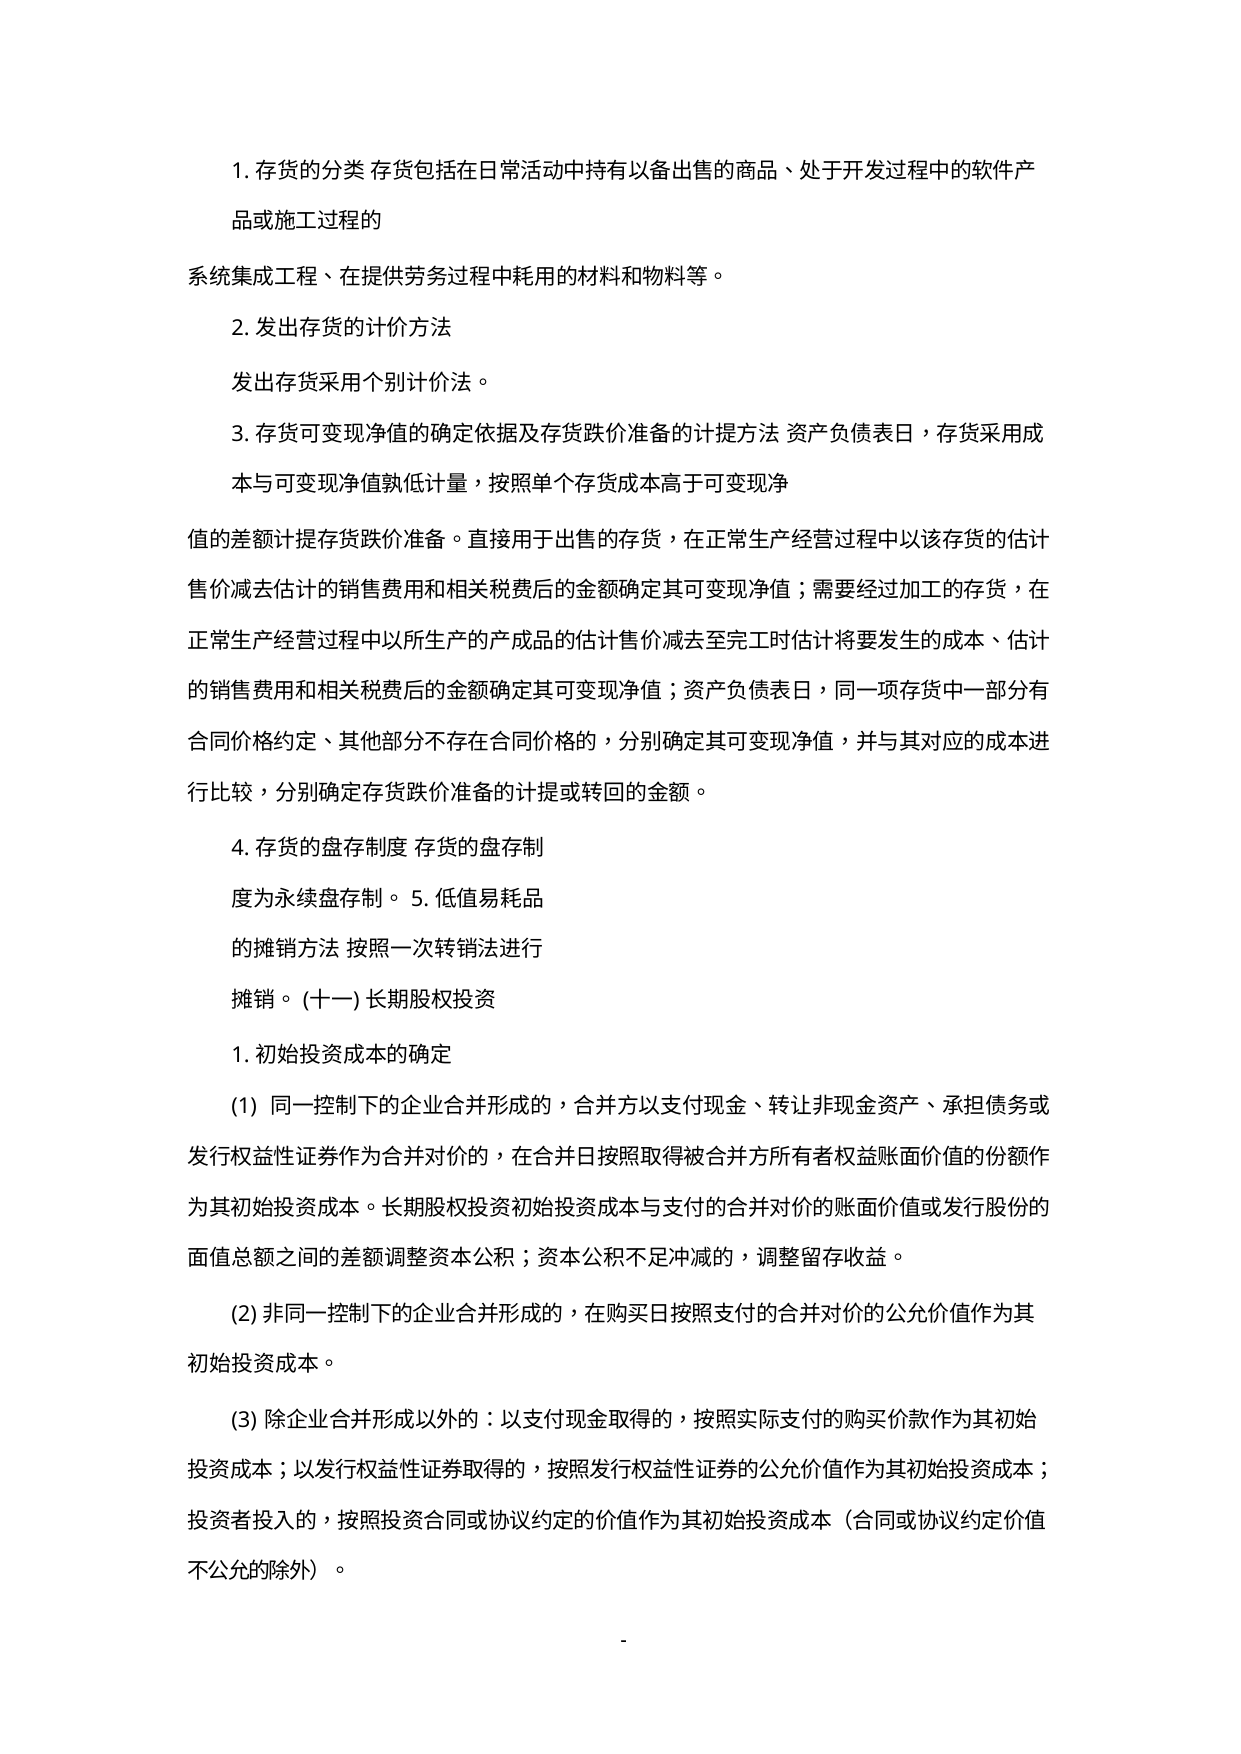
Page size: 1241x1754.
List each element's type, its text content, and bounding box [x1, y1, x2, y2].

text (3) 除企业合并形成以外的：以支付现金取得的，按照实际支付的购买价款作为其初始 投资成本；以发行权益性证券取得的，按照发行权益性证券的公允价值作为其初始投资成本； 投资者投入的，按照投资合同或协议约定的价值作为其初始投资成本（合同或协议约定价值 不公允的除外）。 [187, 1403, 1064, 1585]
text 1. 初始投资成本的确定 [231, 1039, 1054, 1069]
text 系统集成工程、在提供劳务过程中耗用的材料和物料等。 2. 发出存货的计价方法 [187, 261, 749, 341]
text 3. 存货可变现净值的确定依据及存货跌价准备的计提方法 资产负债表日，存货采用成本与可变现净值孰低计量，按照单个存货成本高于可变现净 [231, 418, 1054, 498]
text (1) 同一控制下的企业合并形成的，合并方以支付现金、转让非现金资产、承担债务或 发行权益性证券作为合并对价的，在合并日按照取得被合并方所有者权益账面价值的份额作 为其初始投资成本。长期股权投资初始投资成本与支付的合并对价的账面价值或发行股份的 面值总额之间的差额调整资本公积；资本公积不足冲减的，调整留存收益。 [187, 1090, 1054, 1272]
text 1. 存货的分类 存货包括在日常活动中持有以备出售的商品、处于开发过程中的软件产品或施工过程的 [231, 155, 1054, 235]
text (2) 非同一控制下的企业合并形成的，在购买日按照支付的合并对价的公允价值作为其 初始投资成本。 [187, 1297, 1054, 1378]
text 值的差额计提存货跌价准备。直接用于出售的存货，在正常生产经营过程中以该存货的估计 售价减去估计的销售费用和相关税费后的金额确定其可变现净值；需要经过加工的存货，在 正常生产经营过程中以所生产的产成品的估计售价减去至完工时估计将要发生的成本、估计 的销售费用和相关税费后的金额确定其可变现净值；资产负债表日，同一项存货中一部分有 合同价格约定、其他部分不存在合同价格的，分别确定其可变现净值，并与其对应的成本进 行比较，分别确定存货跌价准备的计提或转回的金额。 [187, 524, 1054, 807]
text 4. 存货的盘存制度 存货的盘存制度为永续盘存制。 5. 低值易耗品的摊销方法 按照一次转销法进行摊销。 (十一) 长期股权投资 [231, 832, 554, 1014]
text 发出存货采用个别计价法。 [231, 367, 1054, 397]
